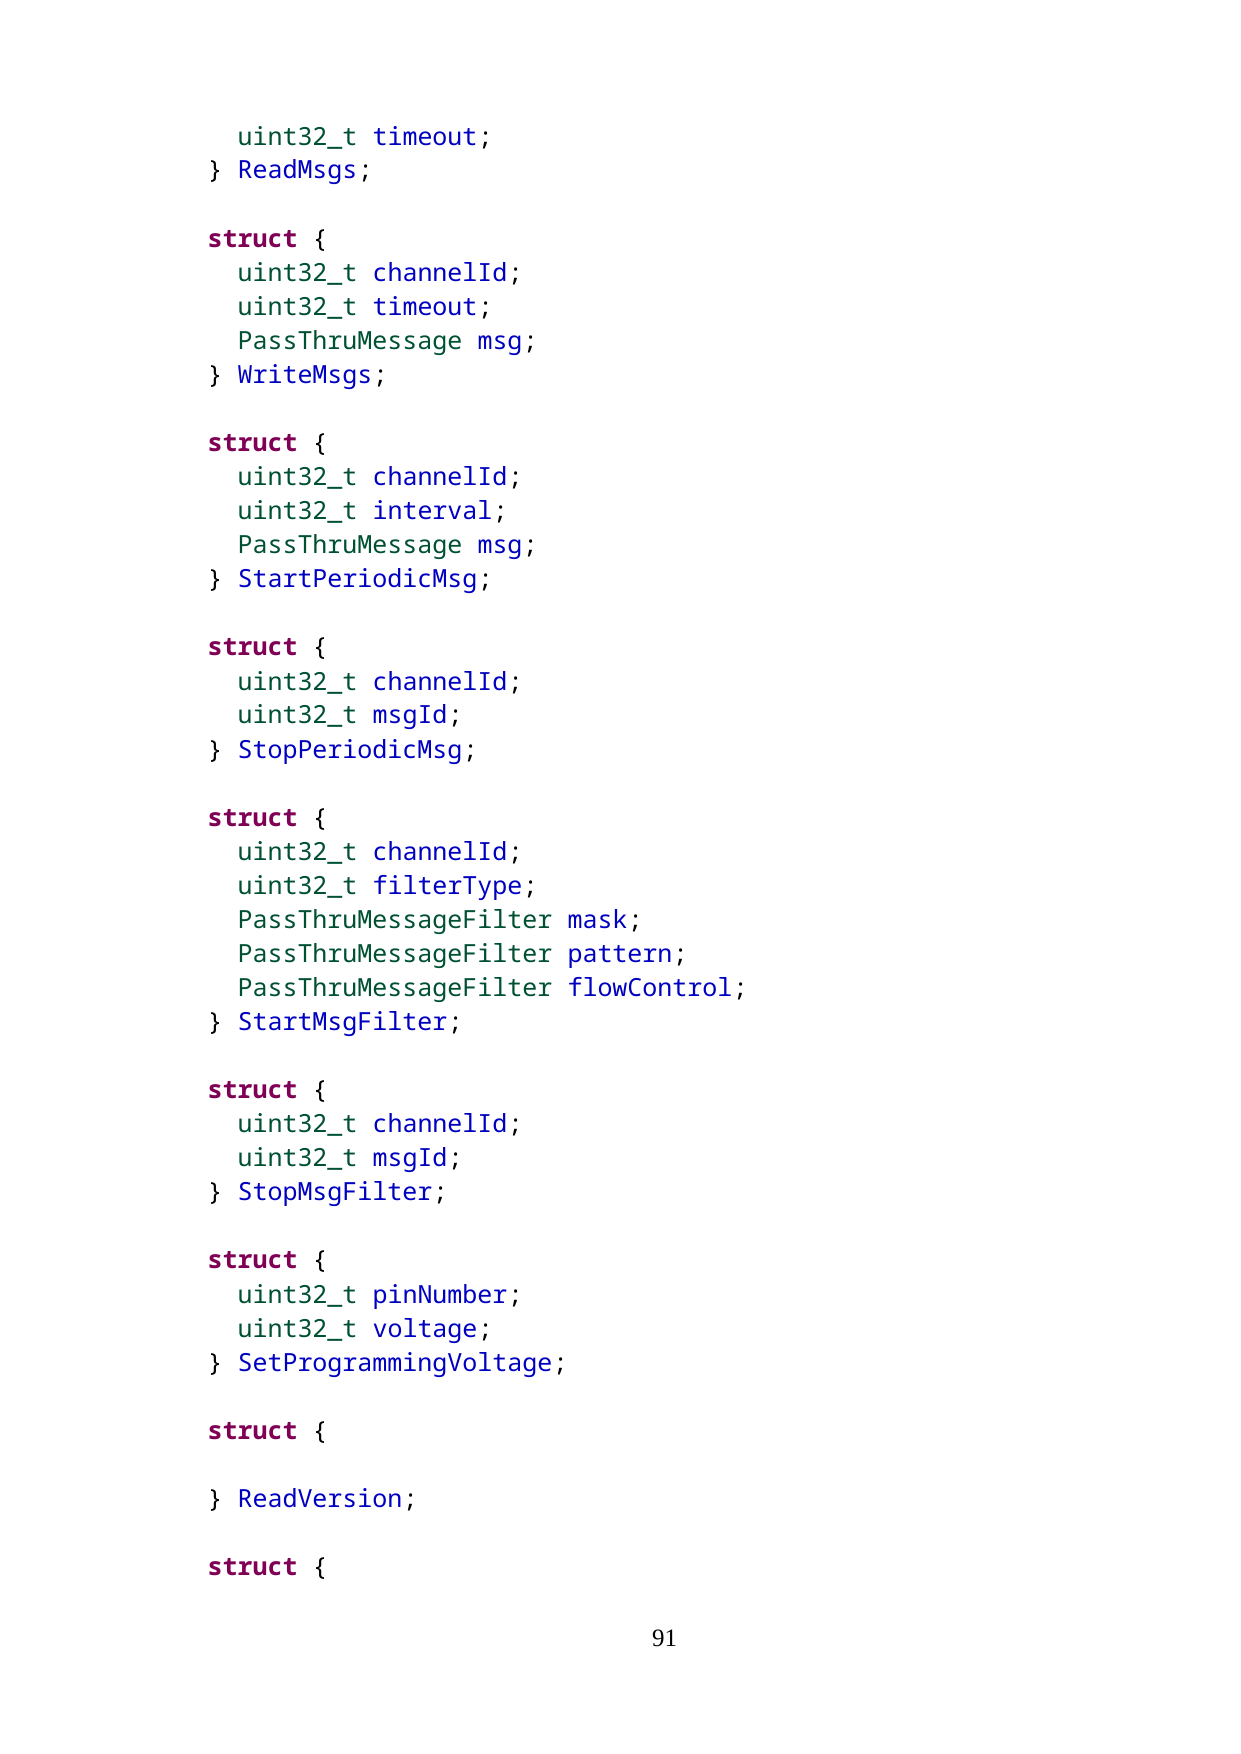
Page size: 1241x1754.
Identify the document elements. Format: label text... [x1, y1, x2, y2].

text PassThruMessageFilter pattern; [177, 936, 1152, 970]
text uint32_t channelId; [177, 833, 1152, 867]
text } SetProgrammingVoltage; [177, 1344, 1152, 1378]
text uint32_t channelId; [177, 663, 1152, 697]
text uint32_t timeout; [177, 288, 1152, 322]
text struct { [177, 425, 1152, 459]
text uint32_t interval; [177, 493, 1152, 527]
text uint32_t pinNumber; [177, 1276, 1152, 1310]
text uint32_t channelId; [177, 1106, 1152, 1140]
text } StartMsgFilter; [177, 1004, 1152, 1038]
text uint32_t msgId; [177, 697, 1152, 731]
text struct { [177, 1412, 1152, 1447]
text PassThruMessage msg; [177, 527, 1152, 561]
text uint32_t voltage; [177, 1310, 1152, 1344]
text } ReadVersion; [177, 1481, 1152, 1515]
text } StopMsgFilter; [177, 1174, 1152, 1208]
text PassThruMessageFilter flowControl; [177, 970, 1152, 1004]
text struct { [177, 1549, 1152, 1583]
text } ReadMsgs; [177, 152, 1152, 186]
text struct { [177, 1072, 1152, 1106]
text uint32_t channelId; [177, 459, 1152, 493]
text PassThruMessage msg; [177, 322, 1152, 357]
text struct { [177, 629, 1152, 663]
text } StopPeriodicMsg; [177, 731, 1152, 765]
text PassThruMessageFilter mask; [177, 902, 1152, 936]
text uint32_t filterType; [177, 867, 1152, 902]
text } StartPeriodicMsg; [177, 561, 1152, 595]
text } WriteMsgs; [177, 357, 1152, 391]
text uint32_t timeout; [177, 118, 1152, 152]
text struct { [177, 220, 1152, 254]
text struct { [177, 799, 1152, 833]
text uint32_t channelId; [177, 254, 1152, 288]
text struct { [177, 1242, 1152, 1276]
text uint32_t msgId; [177, 1140, 1152, 1174]
